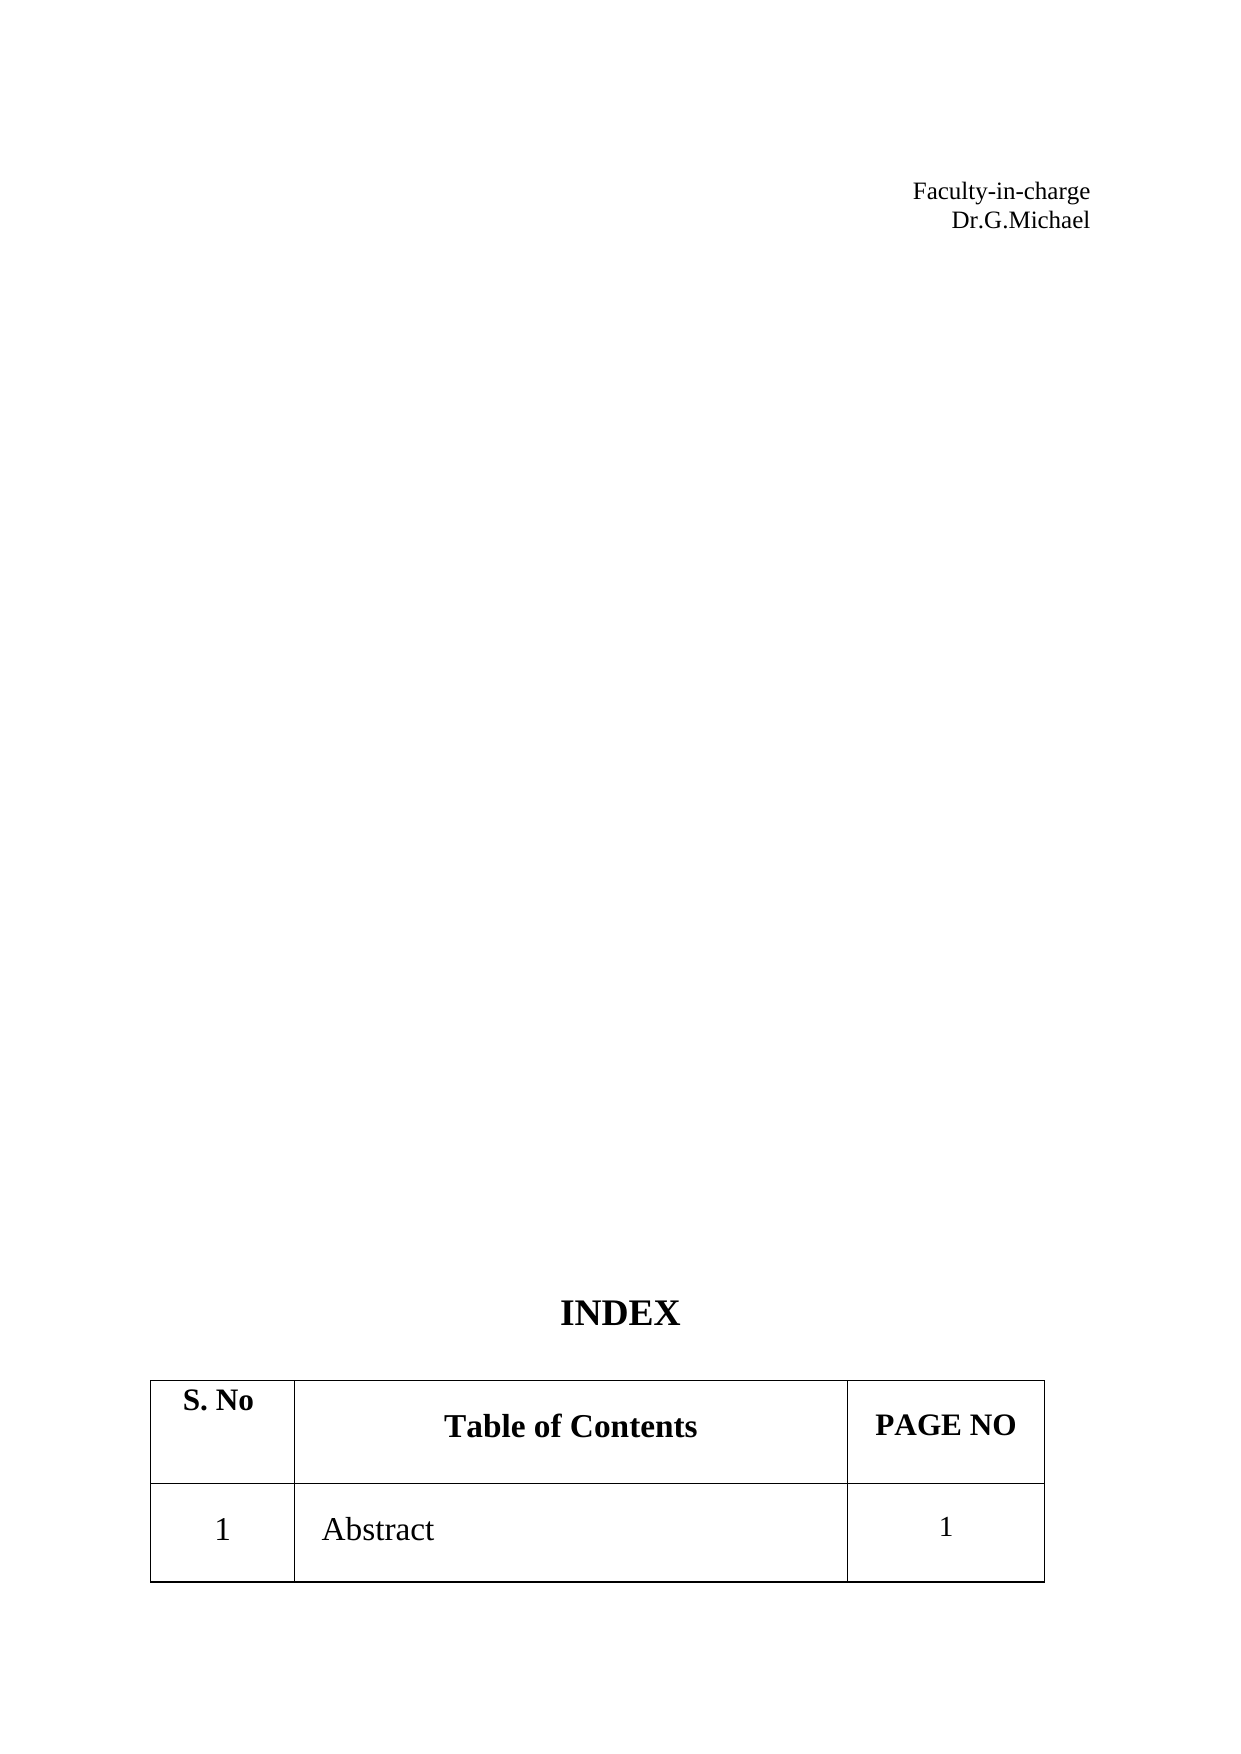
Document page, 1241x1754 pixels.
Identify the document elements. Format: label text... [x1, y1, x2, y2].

table_header S. No [151, 1381, 294, 1483]
table_cell 1 [848, 1484, 1044, 1581]
table_cell Abstract [295, 1484, 847, 1581]
text INDEX [150, 1291, 1090, 1334]
text Faculty-in-charge [150, 176, 1090, 205]
table_header PAGE NO [848, 1381, 1044, 1483]
text Dr.G.Michael [150, 205, 1090, 234]
table_header Table of Contents [295, 1381, 847, 1483]
table_cell 1 [151, 1484, 294, 1581]
